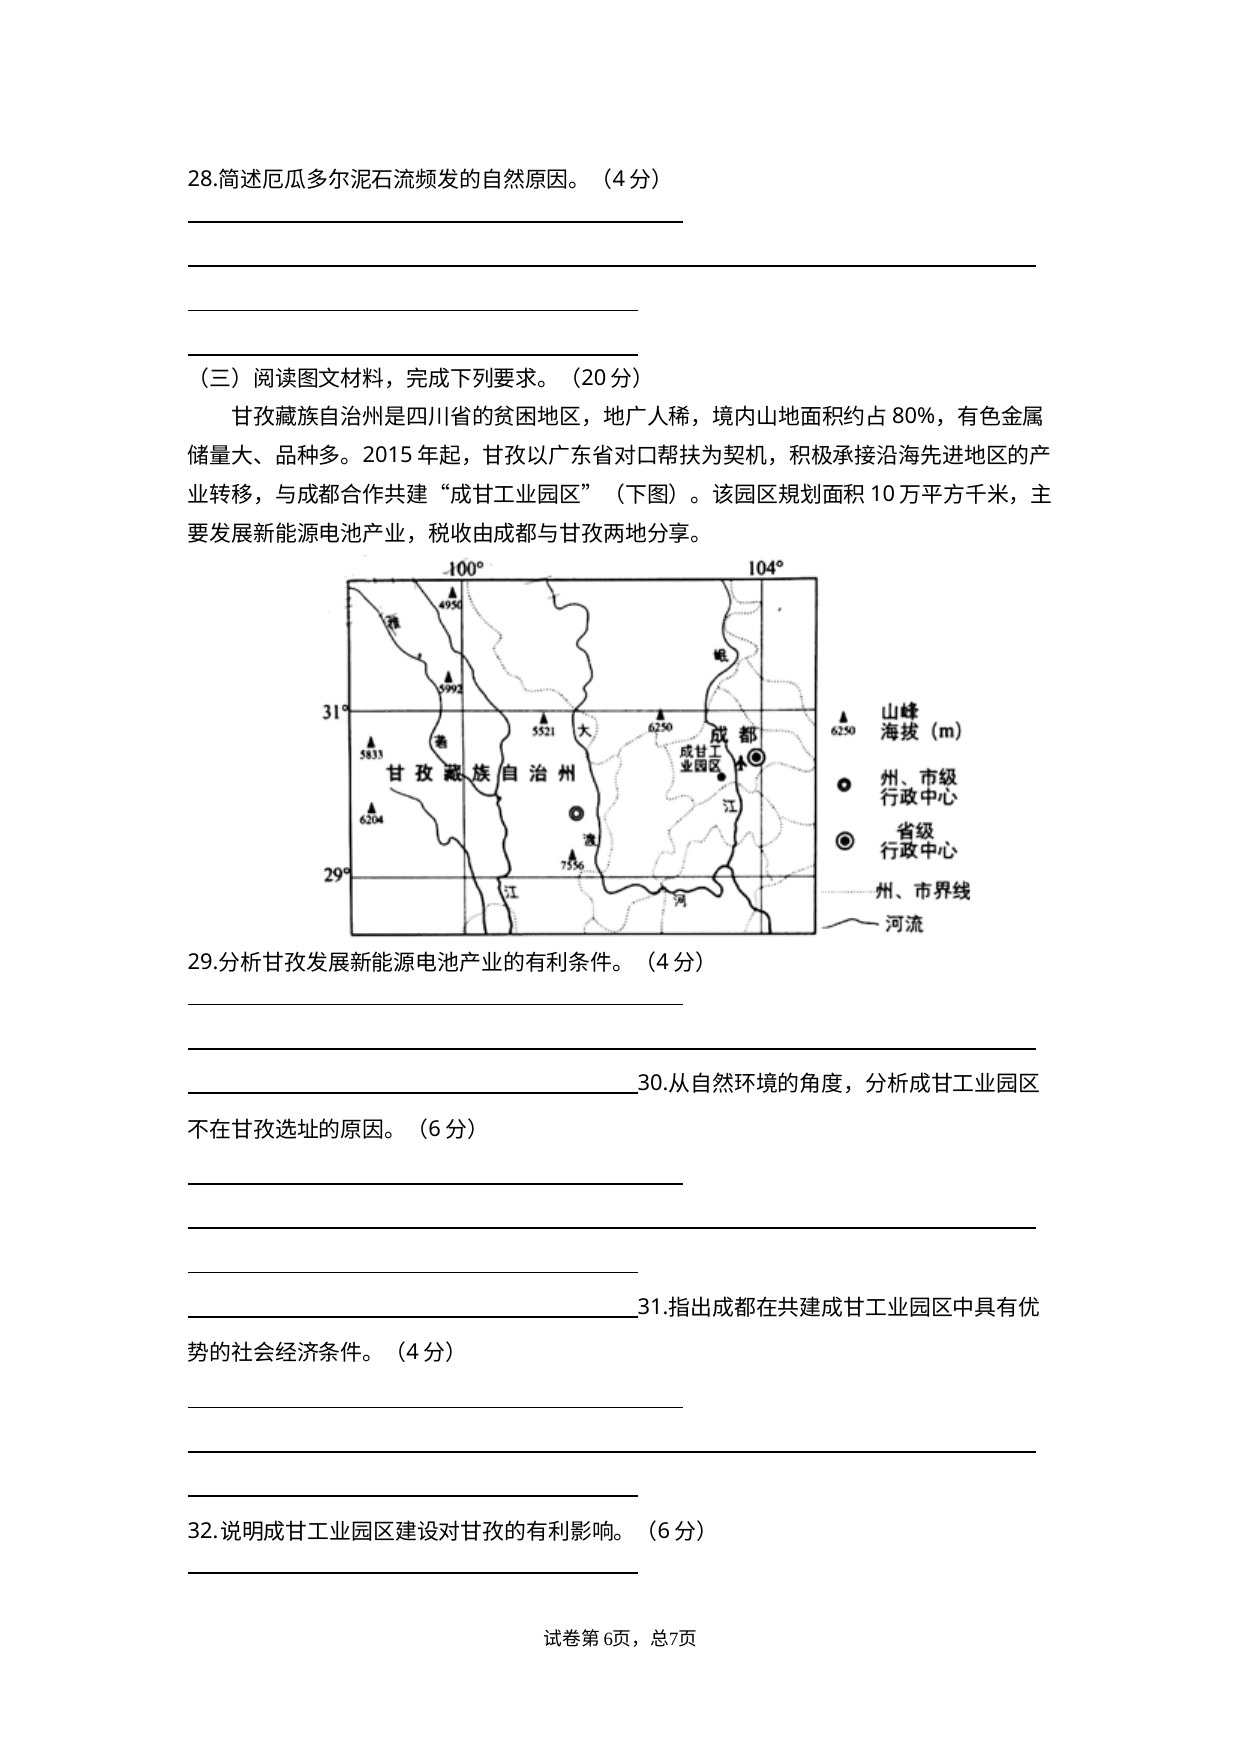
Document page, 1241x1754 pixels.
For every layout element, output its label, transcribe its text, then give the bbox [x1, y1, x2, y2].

text 甘孜藏族自治州是四川省的贫困地区，地广人稀，境内山地面积约占80%，有色金属储量大、品种多。2015年起，甘孜以广东省对口帮扶为契机，积极承接沿海先进地区的产业转移，与成都合作共建“成甘工业园区”（下图）。该园区規划面积10万平方千米，主要发展新能源电池产业，税收由成都与甘孜两地分享。 [187, 399, 1053, 548]
text 29.分析甘孜发展新能源电池产业的有利条件。（4分） [187, 944, 1053, 977]
list 说明成甘工业园区建设对甘孜的有利影响。（6分） [187, 1513, 1053, 1546]
text 31.指出成都在共建成甘工业园区中具有优势的社会经济条件。（4分） [187, 1289, 1041, 1367]
text 28.简述厄瓜多尔泥石流频发的自然原因。（4分） [187, 162, 867, 194]
text （三）阅读图文材料，完成下列要求。（20分） [187, 360, 1053, 393]
picture [320, 555, 971, 941]
text 30.从自然环境的角度，分析成甘工业园区不在甘孜选址的原因。（6分） [187, 1066, 1041, 1144]
